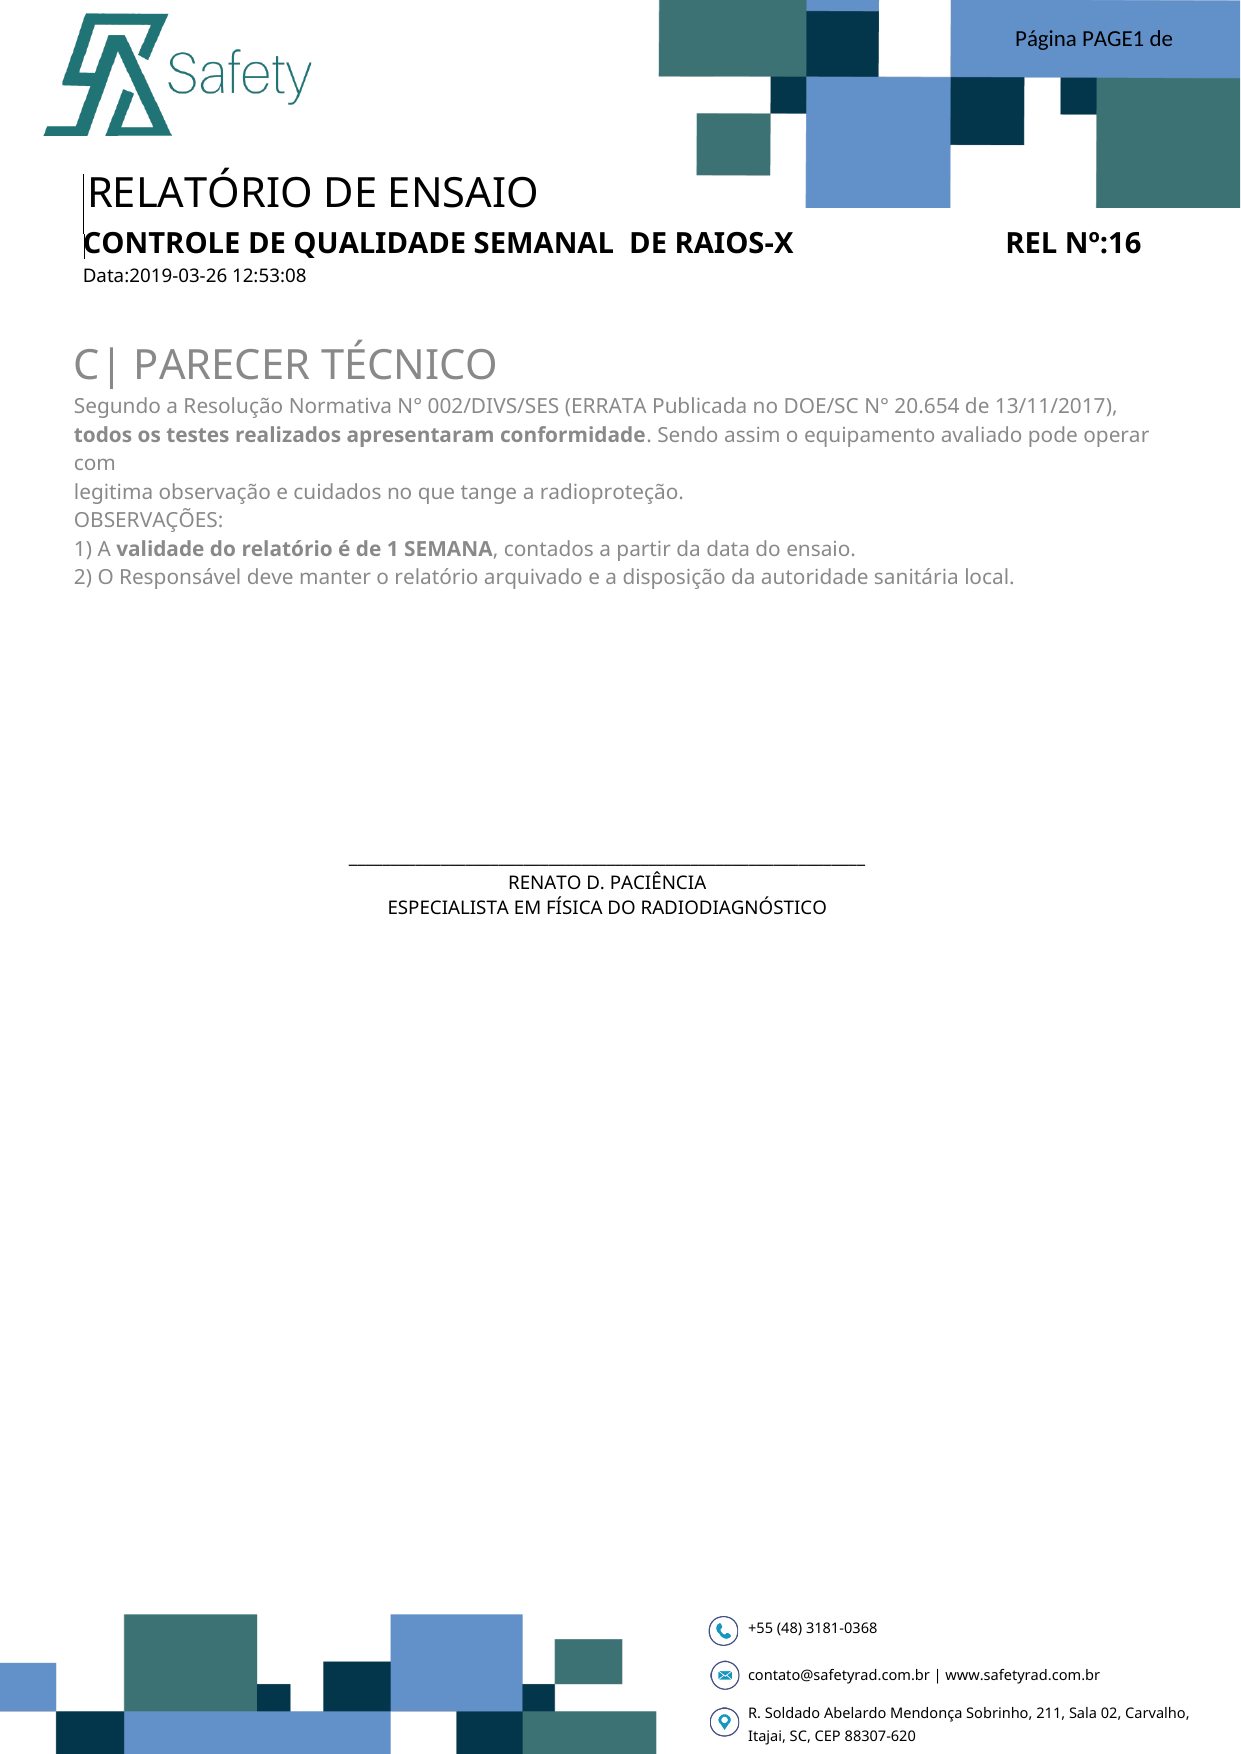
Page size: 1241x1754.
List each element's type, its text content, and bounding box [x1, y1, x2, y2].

picture [708, 1616, 739, 1646]
text C| PARECER TÉCNICO [74, 335, 1167, 392]
text legitima observação e cuidados no que tange a radioproteção. [74, 477, 1167, 505]
table_header ______________________________________________________________ RENATO D. PACIÊNCIA ESPECIALISTA EM FÍSICA DO RADIODIAGNÓSTICO [63, 818, 1152, 920]
text Segundo a Resolução Normativa N° 002/DIVS/SES (ERRATA Publicada no DOE/SC N° 20.654 de 13/11/2017), [74, 392, 1167, 420]
picture [710, 1707, 740, 1737]
text todos os testes realizados apresentaram conformidade. Sendo assim o equipamento avaliado pode operar com [74, 420, 1167, 477]
list A validade do relatório é de 1 SEMANA, contados a partir da data do ensaio. [74, 534, 1167, 562]
picture [0, 1614, 657, 1754]
picture [658, 0, 1241, 208]
picture [43, 13, 312, 136]
text OBSERVAÇÕES: [74, 505, 1167, 534]
list O Responsável deve manter o relatório arquivado e a disposição da autoridade sanitária local. [74, 562, 1167, 591]
picture [710, 1660, 740, 1690]
